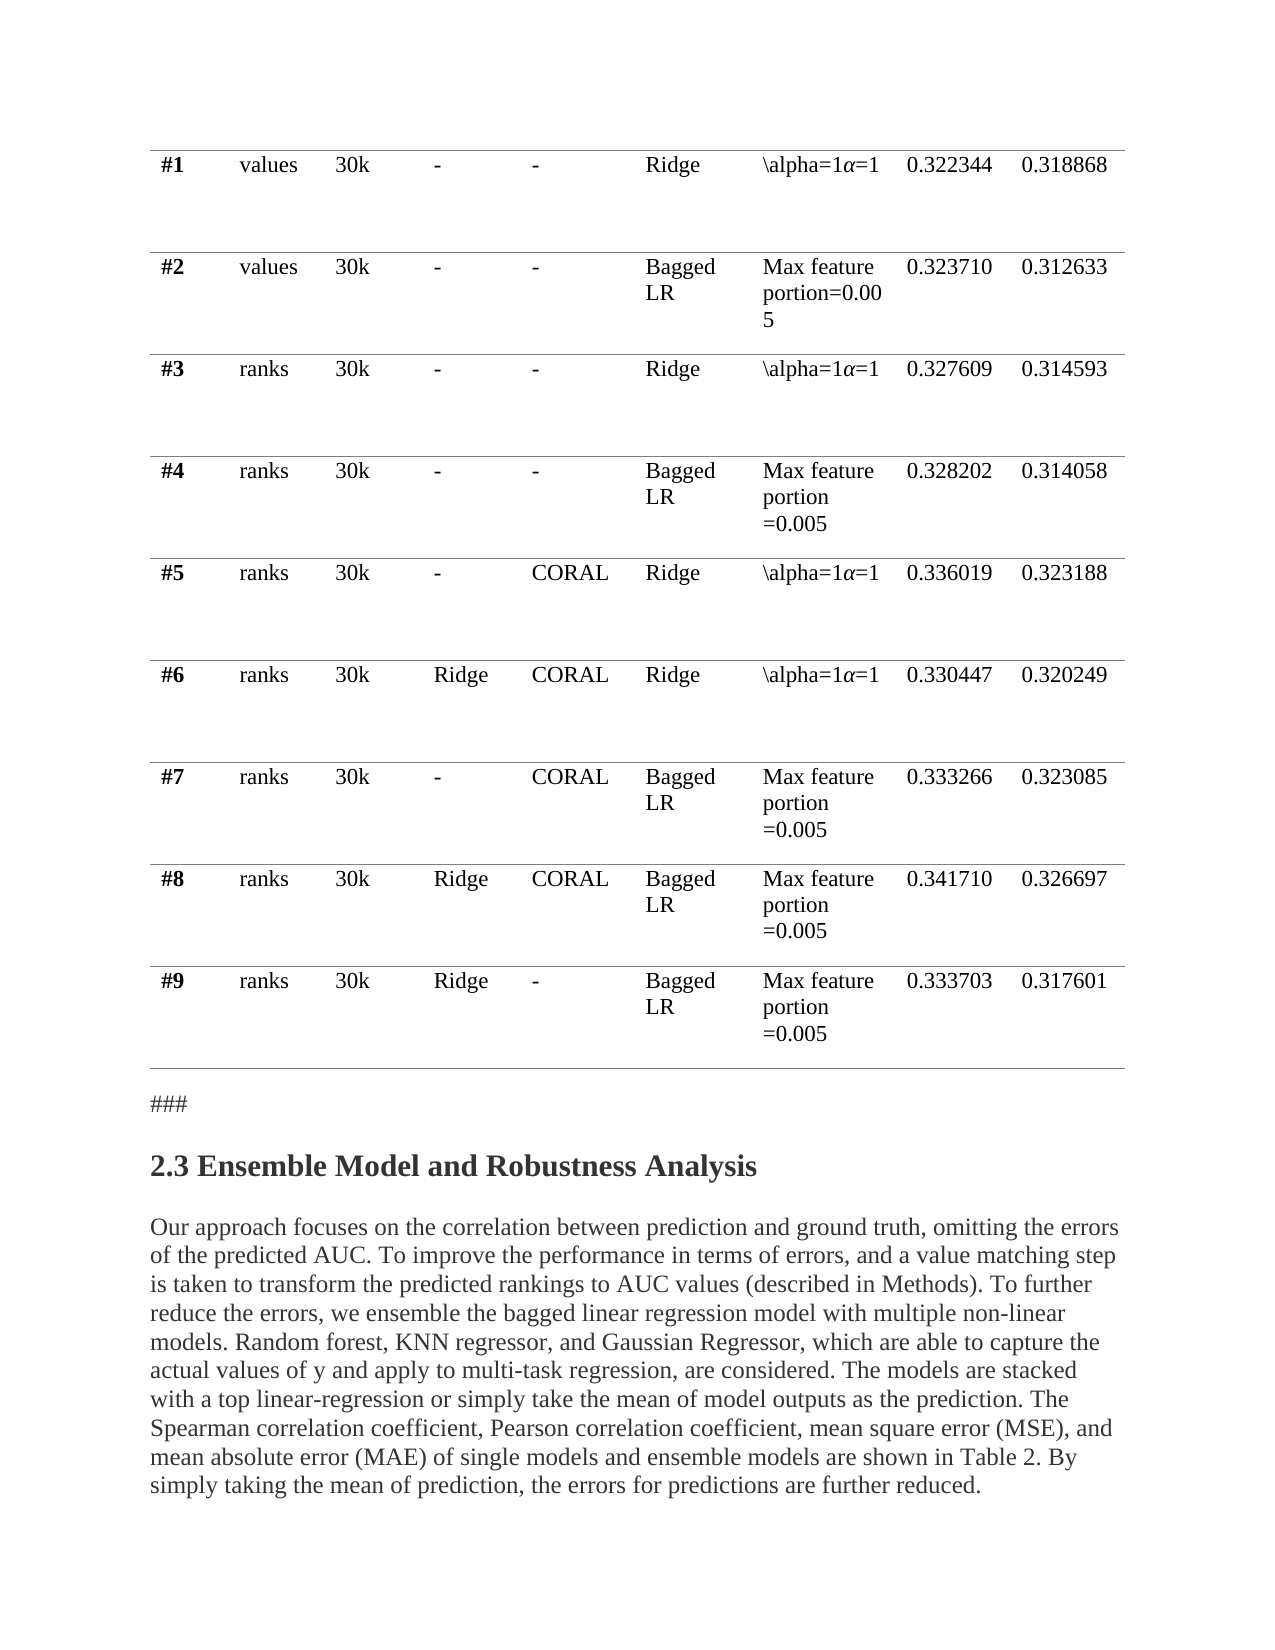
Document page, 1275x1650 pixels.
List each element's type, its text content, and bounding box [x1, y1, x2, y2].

table_cell #7 [150, 763, 228, 864]
table_cell #2 [150, 253, 228, 354]
table_cell Max feature portion =0.005 [751, 763, 895, 864]
table_cell ranks [228, 457, 324, 558]
table_cell 0.333703 [895, 967, 1010, 1068]
table_cell CORAL [520, 763, 634, 864]
table_cell CORAL [520, 559, 634, 660]
table_cell CORAL [520, 865, 634, 966]
table_cell 0.314593 [1010, 355, 1125, 456]
table_cell - [422, 763, 520, 864]
table_cell #5 [150, 559, 228, 660]
table_cell #8 [150, 865, 228, 966]
table_cell values [228, 151, 324, 252]
table_cell - [520, 151, 634, 252]
table_cell - [520, 355, 634, 456]
table_cell Max feature portion =0.005 [751, 457, 895, 558]
table_cell \alpha=1α=1 [751, 661, 895, 762]
table_cell \alpha=1α=1 [751, 151, 895, 252]
table_cell #4 [150, 457, 228, 558]
table_cell 0.318868 [1010, 151, 1125, 252]
table_cell Max feature portion=0.005 [751, 253, 895, 354]
table_cell #6 [150, 661, 228, 762]
table_cell 0.327609 [895, 355, 1010, 456]
table_cell 0.328202 [895, 457, 1010, 558]
table_cell ranks [228, 559, 324, 660]
table_cell 0.323085 [1010, 763, 1125, 864]
table_cell Ridge [422, 865, 520, 966]
table_cell - [422, 151, 520, 252]
table_cell Ridge [634, 661, 751, 762]
table_cell 30k [324, 661, 422, 762]
table_cell 0.341710 [895, 865, 1010, 966]
table_cell Bagged LR [634, 763, 751, 864]
table_cell CORAL [520, 661, 634, 762]
table_cell ranks [228, 355, 324, 456]
table_cell 30k [324, 253, 422, 354]
table_cell 0.326697 [1010, 865, 1125, 966]
table_cell 0.336019 [895, 559, 1010, 660]
table_cell - [520, 457, 634, 558]
table_cell Max feature portion =0.005 [751, 865, 895, 966]
table_cell - [422, 457, 520, 558]
table_cell ranks [228, 661, 324, 762]
table_cell 0.322344 [895, 151, 1010, 252]
table_cell Ridge [634, 355, 751, 456]
table_cell - [422, 559, 520, 660]
table_cell Max feature portion =0.005 [751, 967, 895, 1068]
table_cell 30k [324, 151, 422, 252]
text Our approach focuses on the correlation between prediction and ground truth, omitting the errors of the predicted AUC. To improve the performance in terms of errors, and a value matching step is taken to transform the predicted rankings to AUC values (described in Methods). To further reduce the errors, we ensemble the bagged linear regression model with multiple non-linear models. Random forest, KNN regressor, and Gaussian Regressor, which are able to capture the actual values of y and apply to multi-task regression, are considered. The models are stacked with a top linear-regression or simply take the mean of model outputs as the prediction. The Spearman correlation coefficient, Pearson correlation coefficient, mean square error (MSE), and mean absolute error (MAE) of single models and ensemble models are shown in Table 2. By simply taking the mean of prediction, the errors for predictions are further reduced. [150, 1212, 1125, 1499]
table_cell Bagged LR [634, 865, 751, 966]
table_cell \alpha=1α=1 [751, 559, 895, 660]
table_cell ranks [228, 967, 324, 1068]
table_cell values [228, 253, 324, 354]
table_cell 0.330447 [895, 661, 1010, 762]
table_cell - [422, 355, 520, 456]
table_cell 30k [324, 763, 422, 864]
table_cell 0.333266 [895, 763, 1010, 864]
table_cell - [520, 253, 634, 354]
table_cell - [422, 253, 520, 354]
table_cell #3 [150, 355, 228, 456]
table_cell 30k [324, 457, 422, 558]
table_cell 0.323188 [1010, 559, 1125, 660]
table_cell \alpha=1α=1 [751, 355, 895, 456]
table_cell 0.323710 [895, 253, 1010, 354]
table_cell 0.320249 [1010, 661, 1125, 762]
table_cell Bagged LR [634, 457, 751, 558]
table_cell 0.314058 [1010, 457, 1125, 558]
subtitle 2.3 Ensemble Model and Robustness Analysis [150, 1147, 1125, 1183]
table_cell ranks [228, 865, 324, 966]
table_cell 30k [324, 967, 422, 1068]
table_cell ranks [228, 763, 324, 864]
table_cell Ridge [422, 661, 520, 762]
table_cell Ridge [422, 967, 520, 1068]
table_cell 30k [324, 559, 422, 660]
table_cell 30k [324, 355, 422, 456]
table_cell Ridge [634, 559, 751, 660]
table_cell 0.312633 [1010, 253, 1125, 354]
text ### [150, 1089, 1125, 1118]
table_cell - [520, 967, 634, 1068]
table_cell 30k [324, 865, 422, 966]
table_cell Bagged LR [634, 967, 751, 1068]
table_cell #9 [150, 967, 228, 1068]
table_cell 0.317601 [1010, 967, 1125, 1068]
table_cell Ridge [634, 151, 751, 252]
table_cell Bagged LR [634, 253, 751, 354]
table_cell #1 [150, 151, 228, 252]
